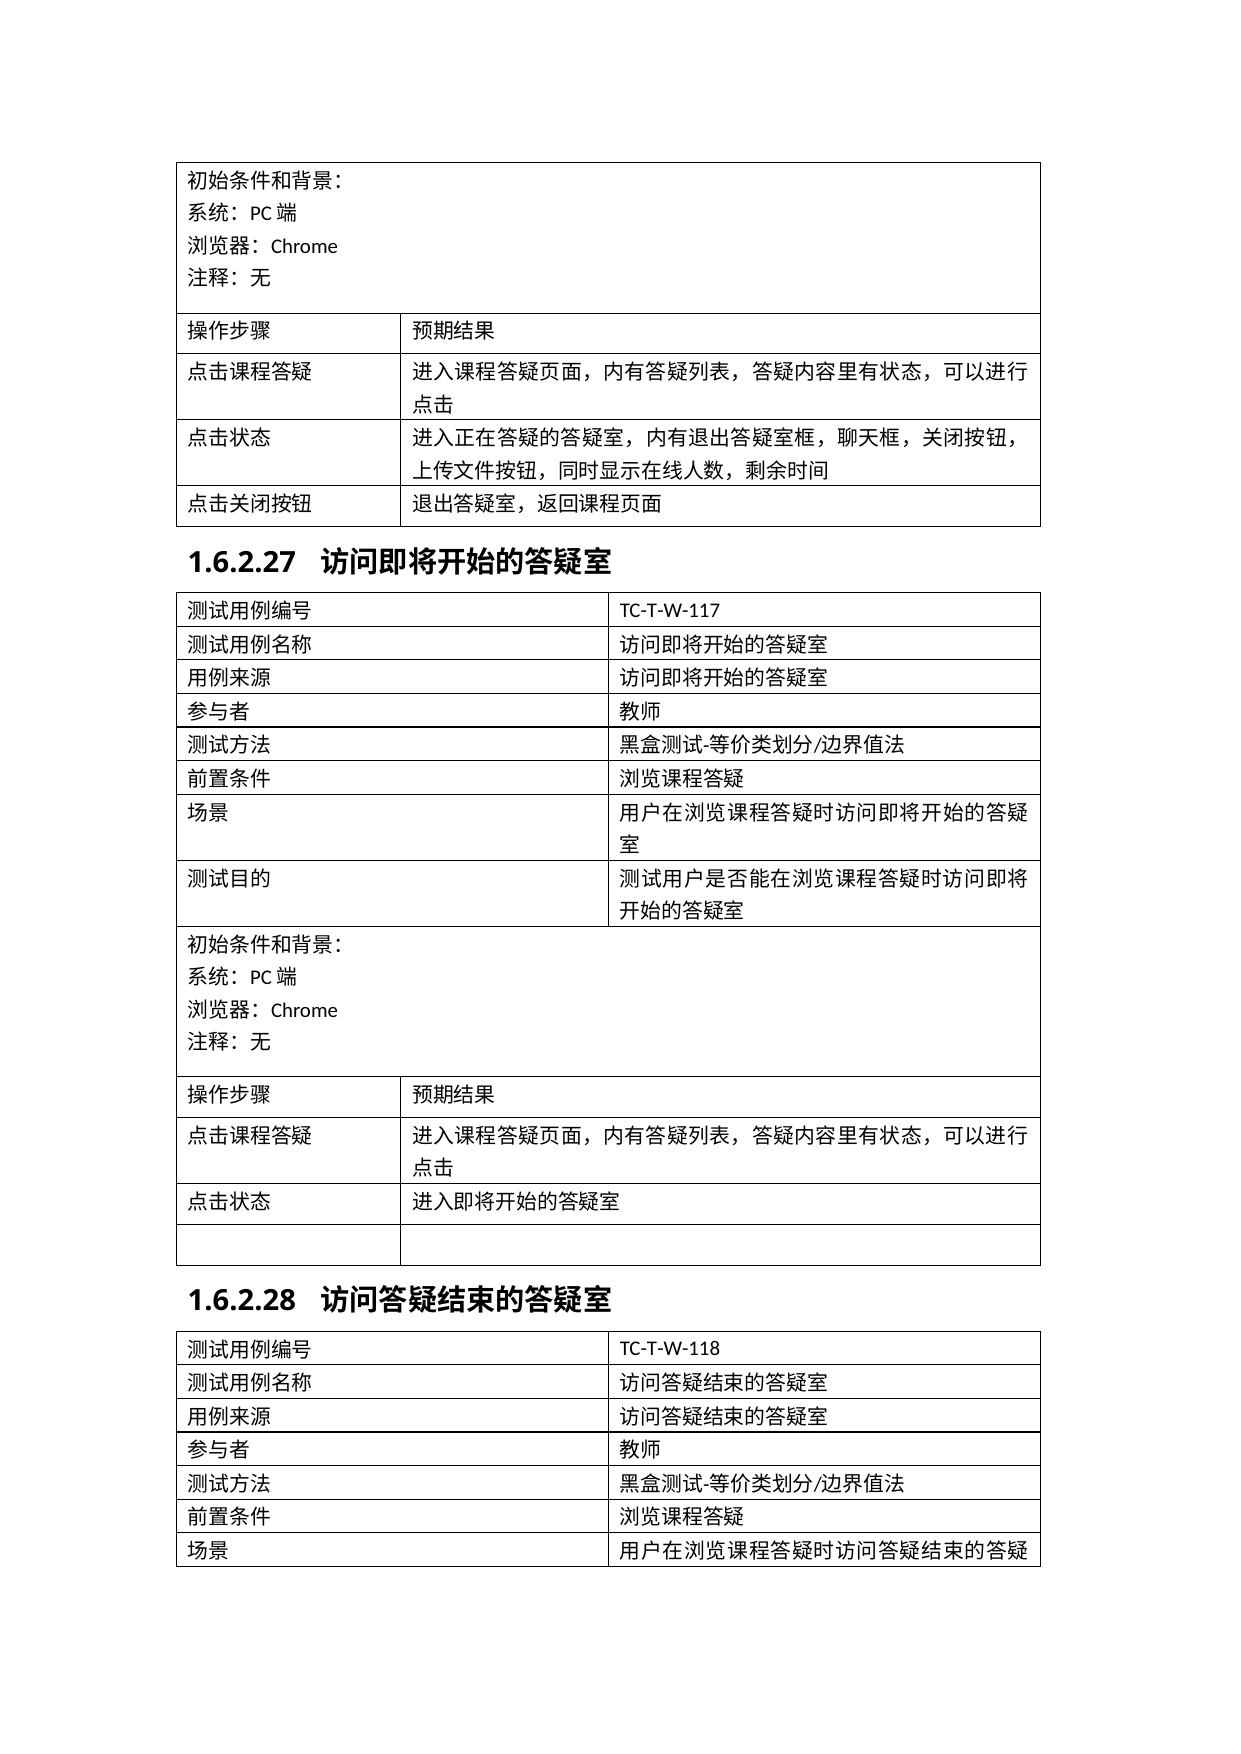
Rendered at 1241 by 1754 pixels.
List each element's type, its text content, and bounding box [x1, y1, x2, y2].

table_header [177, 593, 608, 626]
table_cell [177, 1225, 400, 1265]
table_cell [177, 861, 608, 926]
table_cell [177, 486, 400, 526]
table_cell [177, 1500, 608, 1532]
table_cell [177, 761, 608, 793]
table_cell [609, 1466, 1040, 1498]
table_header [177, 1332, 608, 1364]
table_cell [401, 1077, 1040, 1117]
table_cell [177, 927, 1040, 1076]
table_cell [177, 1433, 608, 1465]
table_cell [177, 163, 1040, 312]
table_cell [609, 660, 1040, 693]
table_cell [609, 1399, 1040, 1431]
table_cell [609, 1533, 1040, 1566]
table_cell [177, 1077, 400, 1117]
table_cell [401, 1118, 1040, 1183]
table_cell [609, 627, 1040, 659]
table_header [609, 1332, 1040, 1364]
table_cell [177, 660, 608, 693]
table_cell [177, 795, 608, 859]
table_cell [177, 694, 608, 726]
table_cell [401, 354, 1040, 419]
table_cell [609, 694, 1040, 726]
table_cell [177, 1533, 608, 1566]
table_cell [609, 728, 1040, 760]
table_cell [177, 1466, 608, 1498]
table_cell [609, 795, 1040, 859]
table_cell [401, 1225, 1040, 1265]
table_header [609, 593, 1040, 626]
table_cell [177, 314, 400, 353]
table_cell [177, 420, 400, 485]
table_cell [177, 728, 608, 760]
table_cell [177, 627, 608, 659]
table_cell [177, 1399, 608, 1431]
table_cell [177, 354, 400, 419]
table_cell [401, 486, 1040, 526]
text 访问即将开始的答疑室 [187, 527, 1053, 592]
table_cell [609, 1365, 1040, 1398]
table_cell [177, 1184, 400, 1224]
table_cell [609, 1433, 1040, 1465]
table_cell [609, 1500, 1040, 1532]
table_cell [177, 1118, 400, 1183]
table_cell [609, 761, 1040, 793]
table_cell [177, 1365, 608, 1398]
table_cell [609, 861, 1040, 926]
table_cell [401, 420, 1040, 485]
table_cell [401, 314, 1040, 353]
text 访问答疑结束的答疑室 [187, 1266, 1053, 1331]
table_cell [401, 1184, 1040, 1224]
